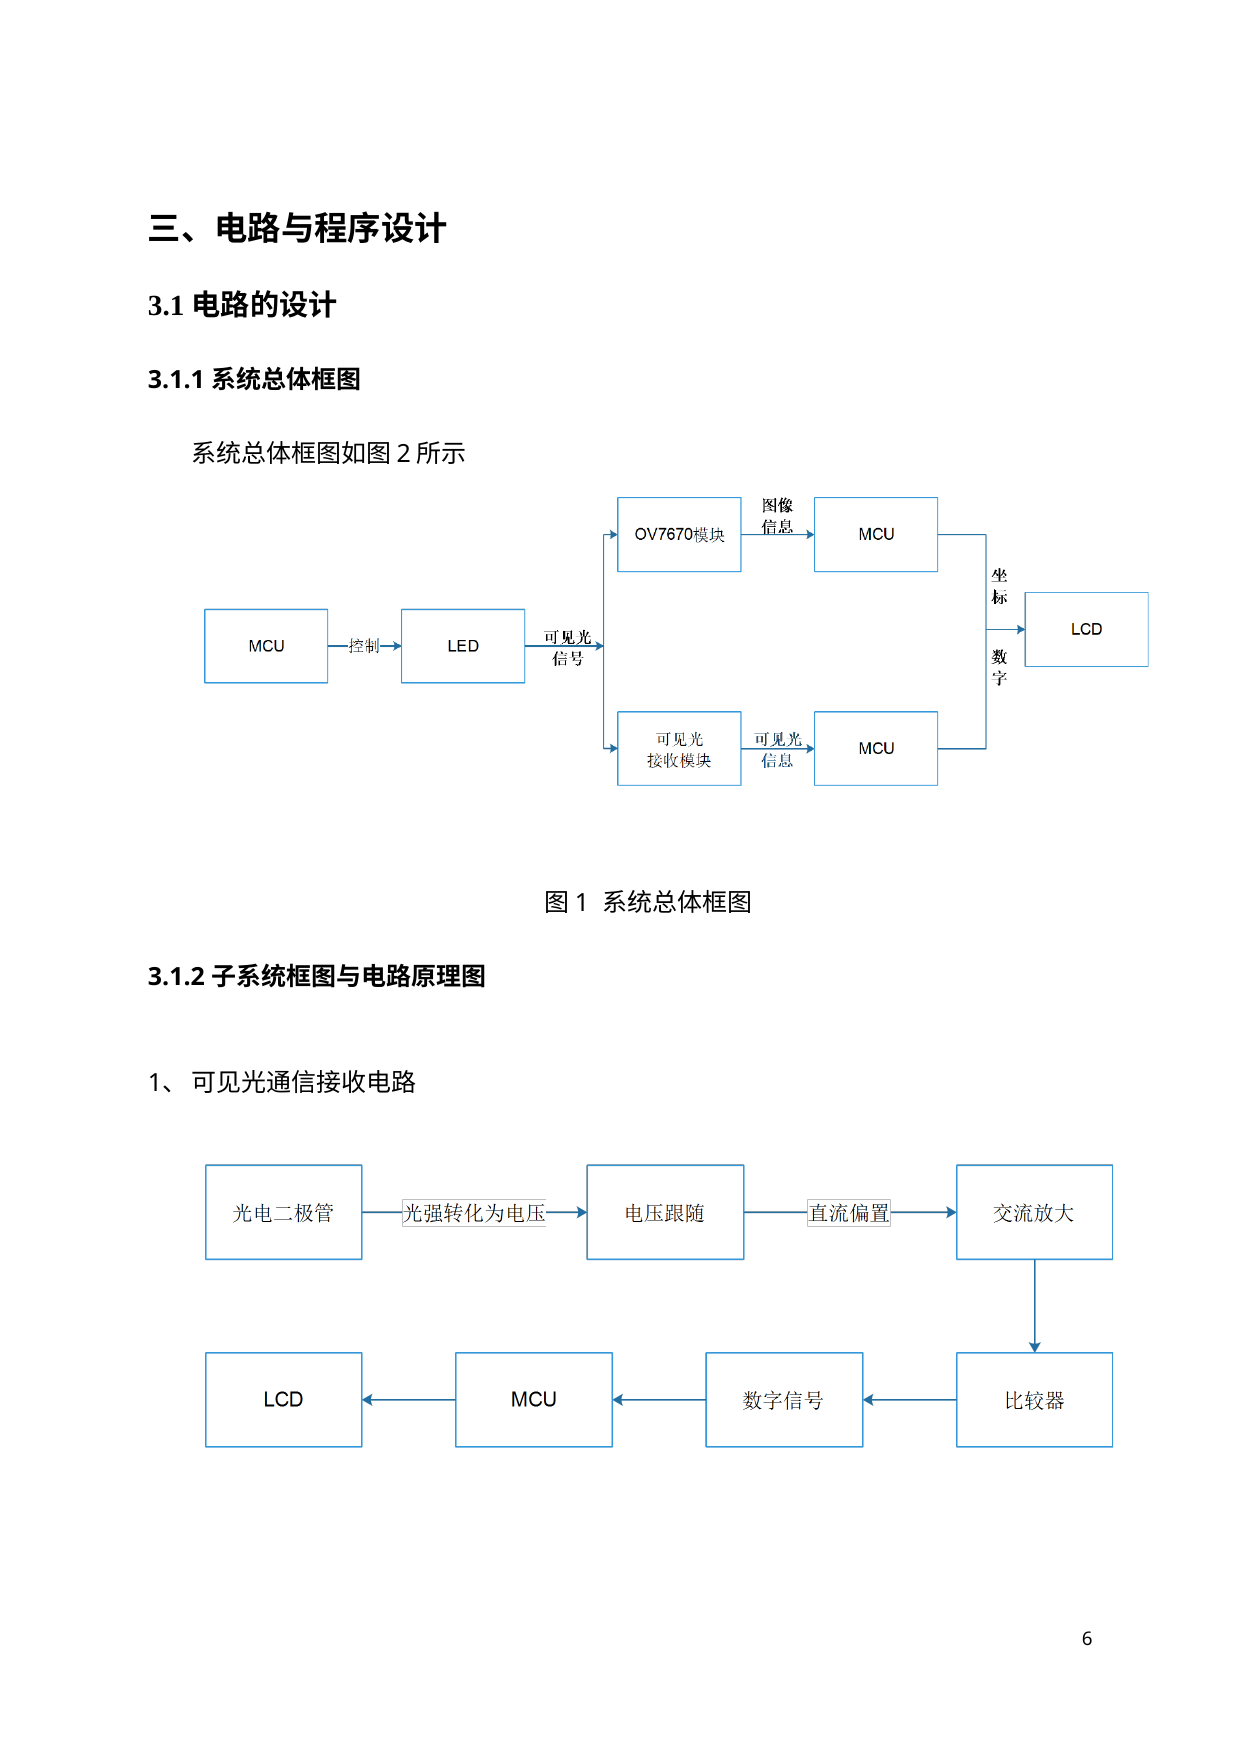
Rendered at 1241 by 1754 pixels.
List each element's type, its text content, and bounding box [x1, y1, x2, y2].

subtitle 3.1.2 子系统框图与电路原理图 [148, 942, 1092, 1007]
list 可见光通信接收电路 [148, 1048, 1092, 1113]
subtitle 3.1.1 系统总体框图 [148, 345, 1092, 410]
text 系统总体框图如图2所示 [148, 419, 1092, 484]
text 图1 系统总体框图 [148, 868, 1092, 933]
subtitle 三、电路与程序设计 [148, 193, 1092, 258]
picture [203, 1163, 1114, 1448]
picture [203, 493, 1149, 786]
subtitle 3.1 电路的设计 [148, 270, 1092, 335]
